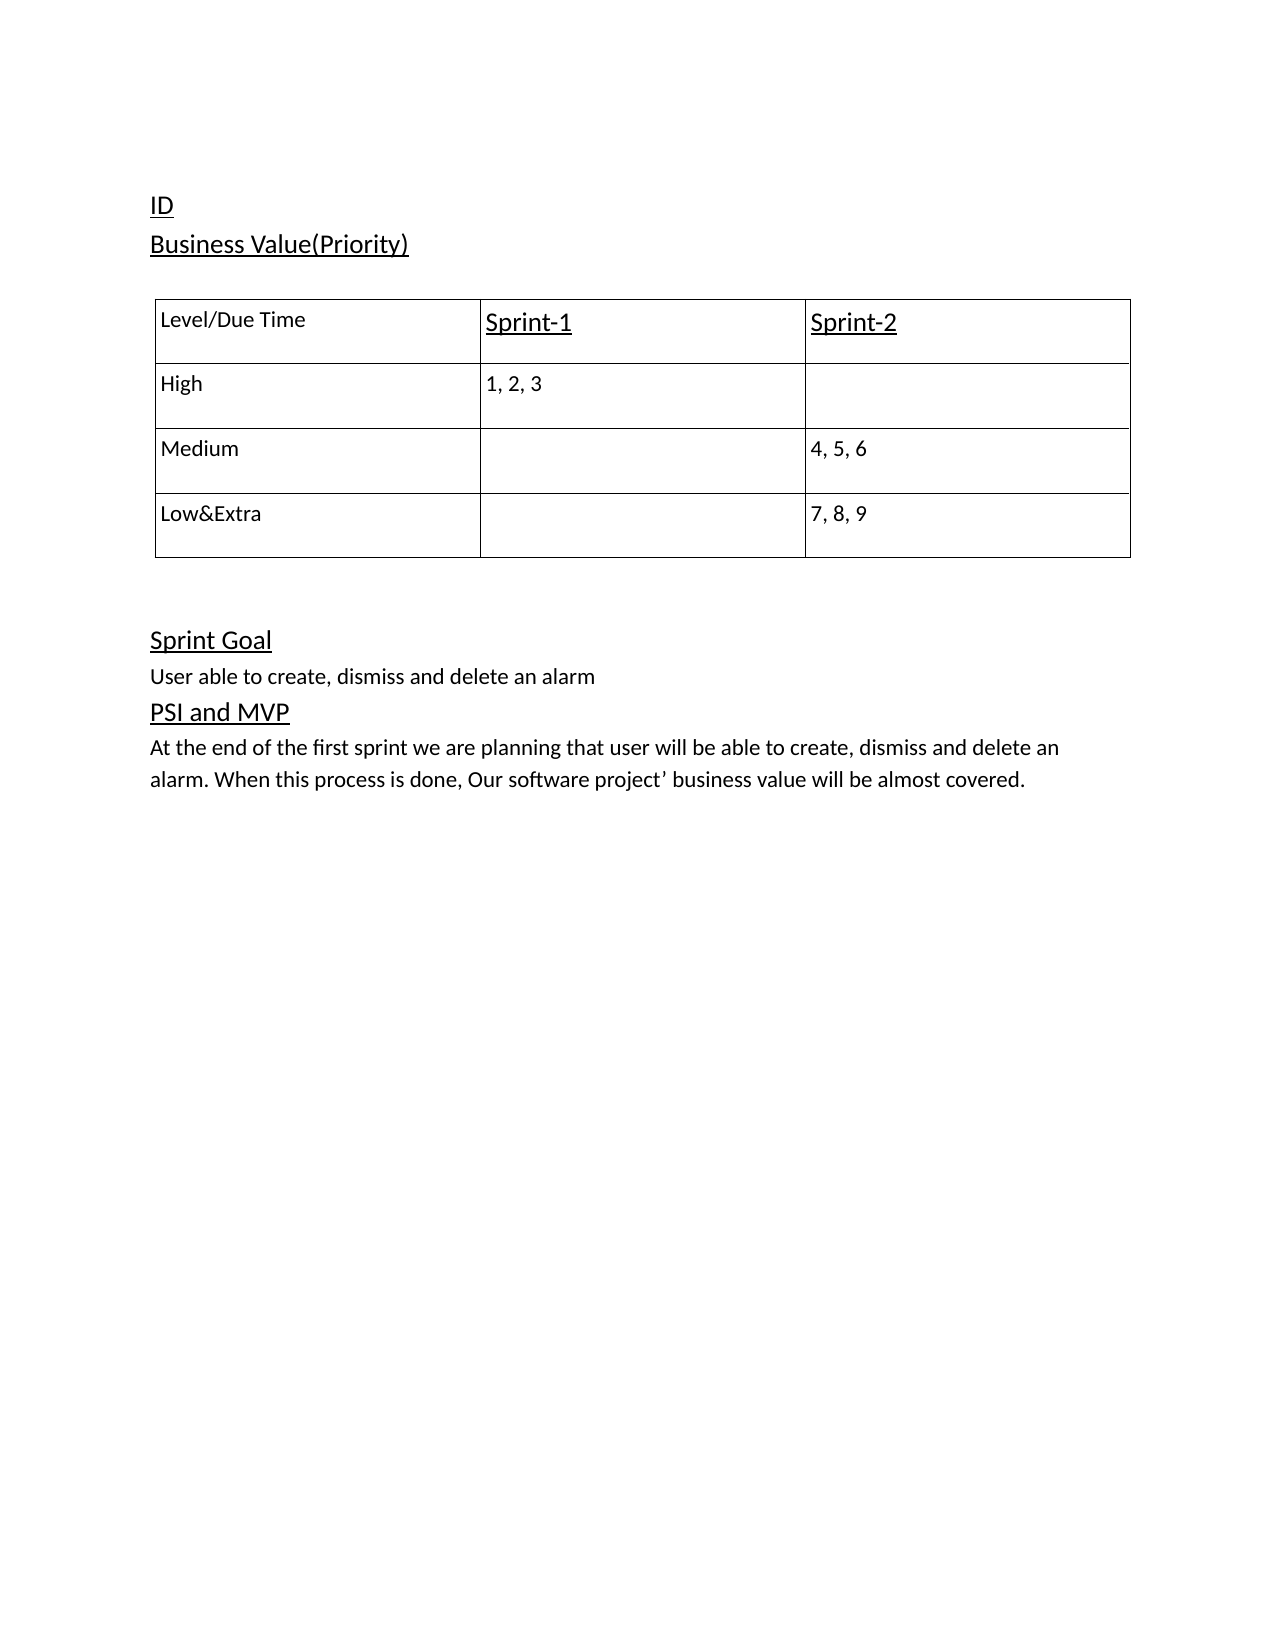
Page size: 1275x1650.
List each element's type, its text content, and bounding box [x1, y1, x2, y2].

table_header Sprint-1 [481, 300, 805, 363]
table_cell [806, 363, 1130, 428]
table_cell 1, 2, 3 [481, 364, 805, 428]
table_header Level/Due Time [156, 300, 480, 363]
table_cell Low&Extra [156, 494, 480, 557]
table_cell High [156, 364, 480, 428]
table_cell [481, 429, 805, 492]
table_cell [481, 494, 805, 557]
text Sprint Goal [150, 623, 1125, 656]
text ID [150, 188, 1125, 222]
text User able to create, dismiss and delete an alarm [150, 662, 1125, 690]
table_header Sprint-2 [806, 300, 1130, 363]
table_cell 4, 5, 6 [806, 428, 1130, 492]
text Business Value(Priority) [150, 227, 1125, 260]
table_cell Medium [156, 429, 480, 492]
text At the end of the first sprint we are planning that user will be able to create, dismiss and delete an alarm. When this process is done, Our software project’ business value will be almost covered. [150, 733, 1125, 793]
table_cell 7, 8, 9 [806, 493, 1130, 557]
text PSI and MVP [150, 695, 1125, 728]
